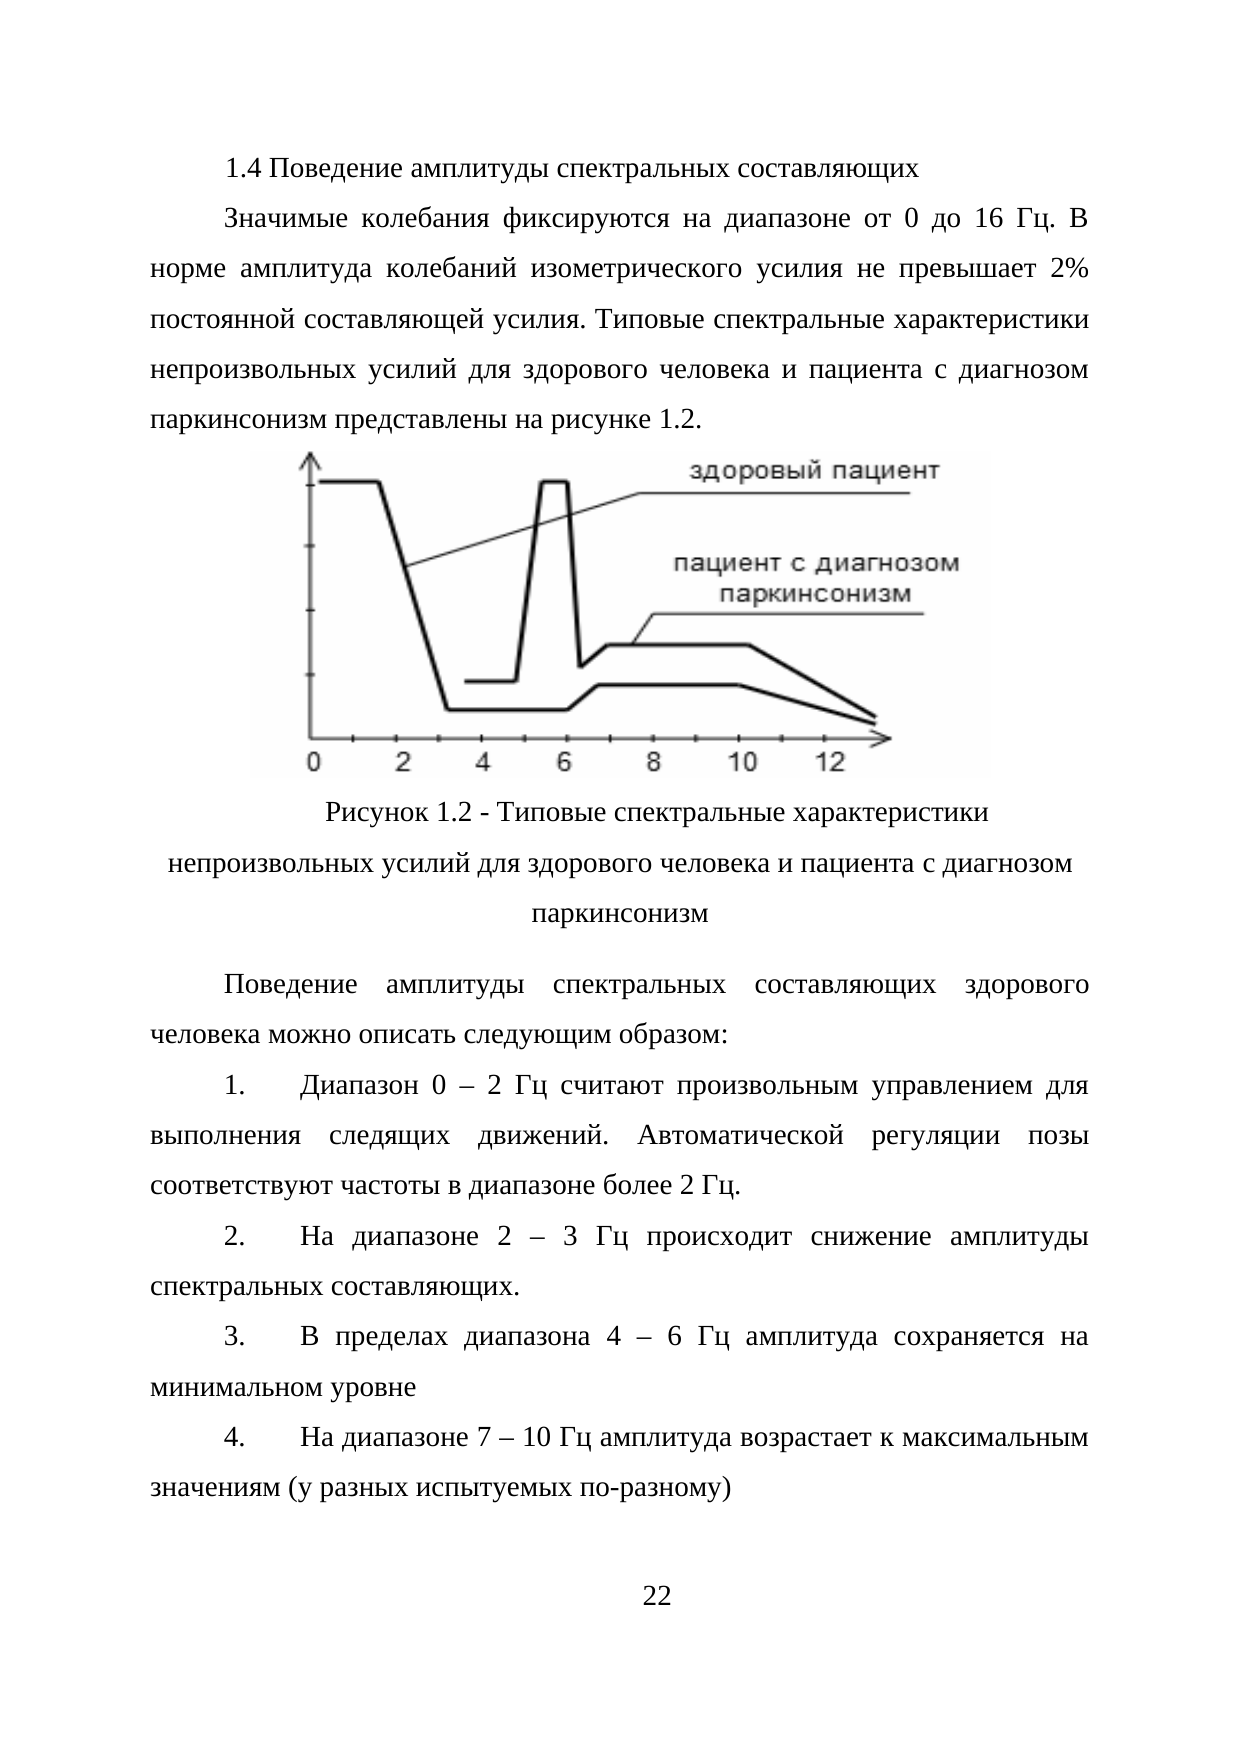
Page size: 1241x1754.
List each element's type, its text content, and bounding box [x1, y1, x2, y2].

text Значимые колебания фиксируются на диапазоне от 0 до 16 Гц. В норме амплитуда колебаний изометрического усилия не превышает 2% постоянной составляющей усилия. Типовые спектральные характеристики непроизвольных усилий для здорового человека и пациента с диагнозом паркинсонизм представлены на рисунке 1.2. [150, 200, 1090, 435]
list В пределах диапазона 4 – 6 Гц амплитуда сохраняется на минимальном уровне [150, 1318, 1090, 1402]
list Диапазон 0 – 2 Гц считают произвольным управлением для выполнения следящих движений. Автоматической регуляции позы соответствуют частоты в диапазоне более 2 Гц. [150, 1067, 1090, 1201]
picture [249, 451, 991, 778]
subtitle 1.4 Поведение амплитуды спектральных составляющих [225, 150, 1090, 183]
text Поведение амплитуды спектральных составляющих здорового человека можно описать следующим образом: [150, 966, 1090, 1050]
list На диапазоне 2 – 3 Гц происходит снижение амплитуды спектральных составляющих. [150, 1218, 1090, 1302]
list На диапазоне 7 – 10 Гц амплитуда возрастает к максимальным значениям (у разных испытуемых по-разному) [150, 1419, 1090, 1503]
text Рисунок 1.2 - Типовые спектральные характеристики непроизвольных усилий для здорового человека и пациента с диагнозом паркинсонизм [150, 794, 1090, 928]
